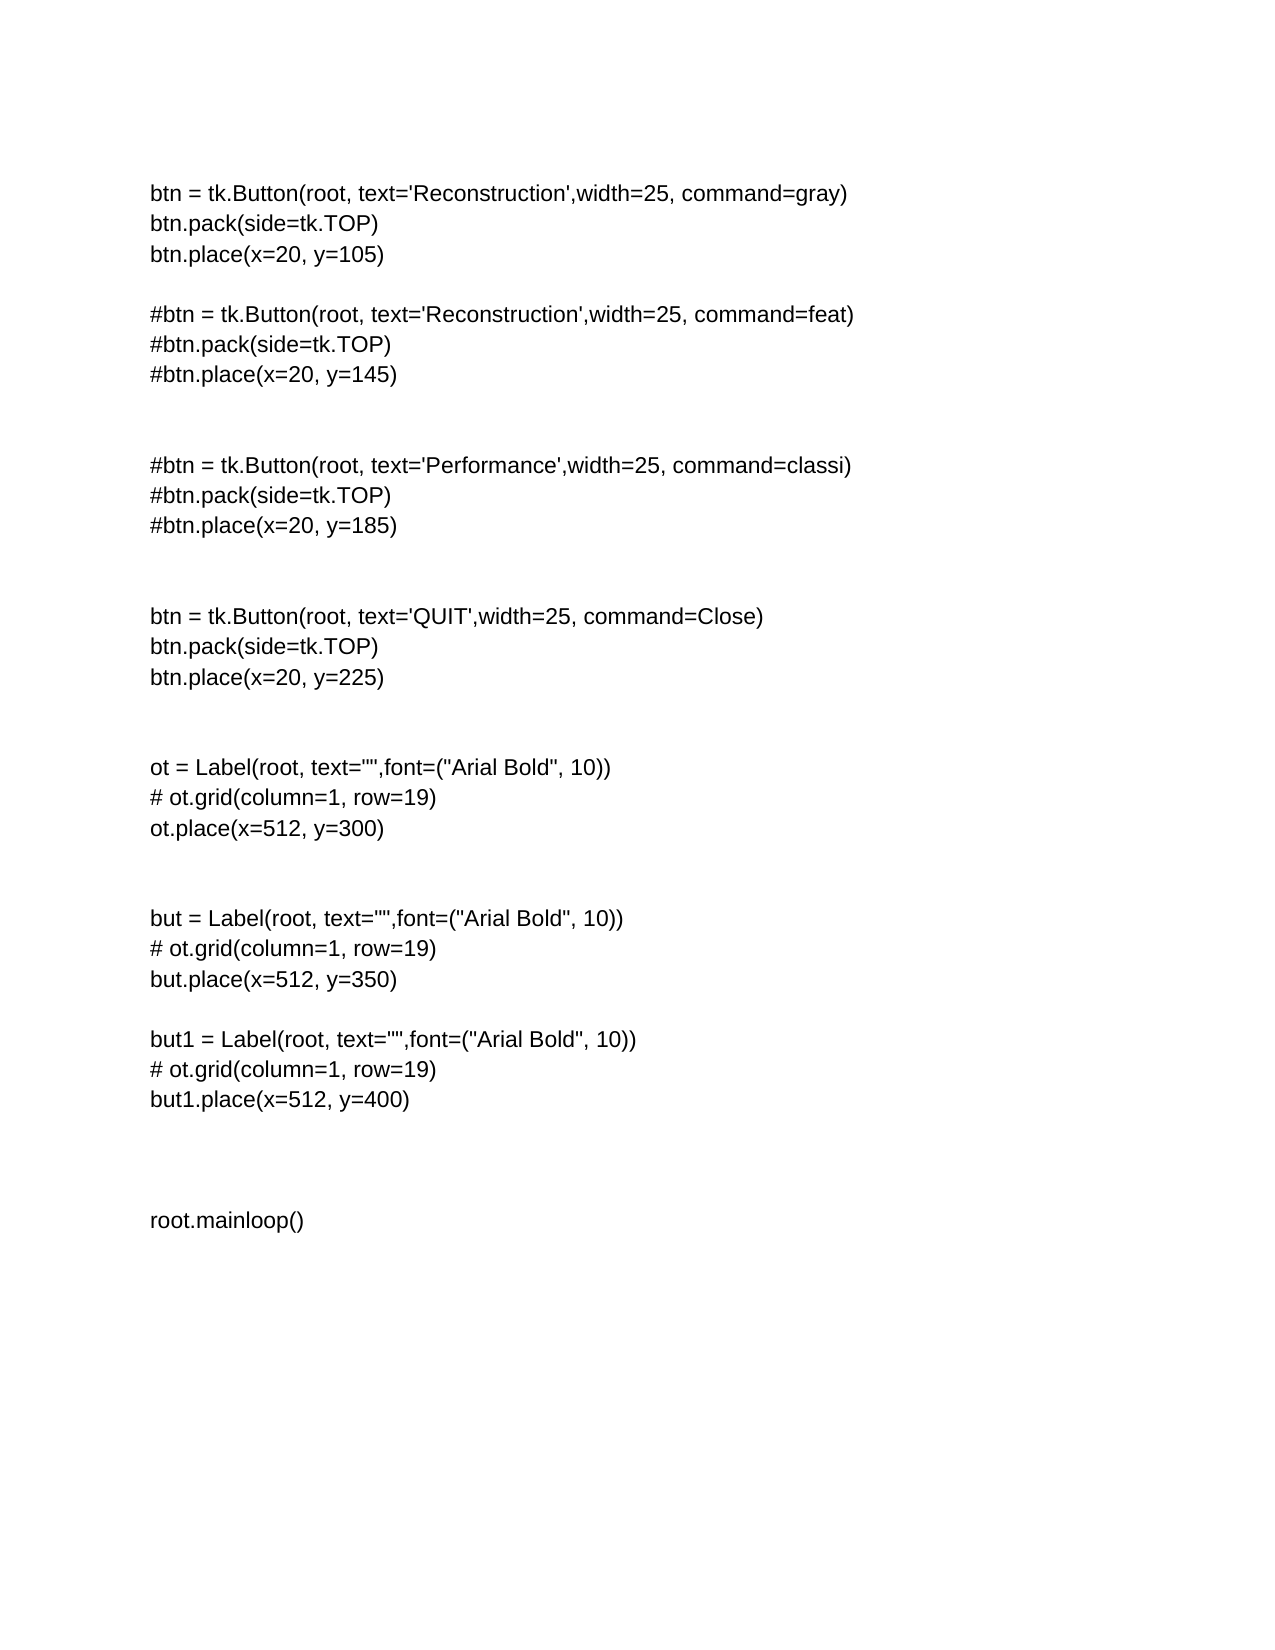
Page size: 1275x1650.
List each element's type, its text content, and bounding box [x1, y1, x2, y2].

text #btn.place(x=20, y=145) [150, 361, 1125, 388]
text # ot.grid(column=1, row=19) [150, 1056, 1125, 1083]
text but1 = Label(root, text="",font=("Arial Bold", 10)) [150, 1026, 1125, 1052]
text ot = Label(root, text="",font=("Arial Bold", 10)) [150, 754, 1125, 781]
text #btn = tk.Button(root, text='Reconstruction',width=25, command=feat) [150, 301, 1125, 327]
text btn.pack(side=tk.TOP) [150, 633, 1125, 660]
text but1.place(x=512, y=400) [150, 1086, 1125, 1113]
text btn.pack(side=tk.TOP) [150, 210, 1125, 237]
text #btn.place(x=20, y=185) [150, 512, 1125, 539]
text btn = tk.Button(root, text='QUIT',width=25, command=Close) [150, 603, 1125, 629]
text btn = tk.Button(root, text='Reconstruction',width=25, command=gray) [150, 180, 1125, 207]
text ot.place(x=512, y=300) [150, 814, 1125, 841]
text #btn = tk.Button(root, text='Performance',width=25, command=classi) [150, 452, 1125, 478]
text #btn.pack(side=tk.TOP) [150, 482, 1125, 509]
text but = Label(root, text="",font=("Arial Bold", 10)) [150, 905, 1125, 932]
text but.place(x=512, y=350) [150, 966, 1125, 992]
text root.mainloop() [150, 1207, 1125, 1234]
text #btn.pack(side=tk.TOP) [150, 331, 1125, 358]
text # ot.grid(column=1, row=19) [150, 784, 1125, 811]
text btn.place(x=20, y=225) [150, 663, 1125, 690]
text btn.place(x=20, y=105) [150, 241, 1125, 267]
text # ot.grid(column=1, row=19) [150, 935, 1125, 962]
